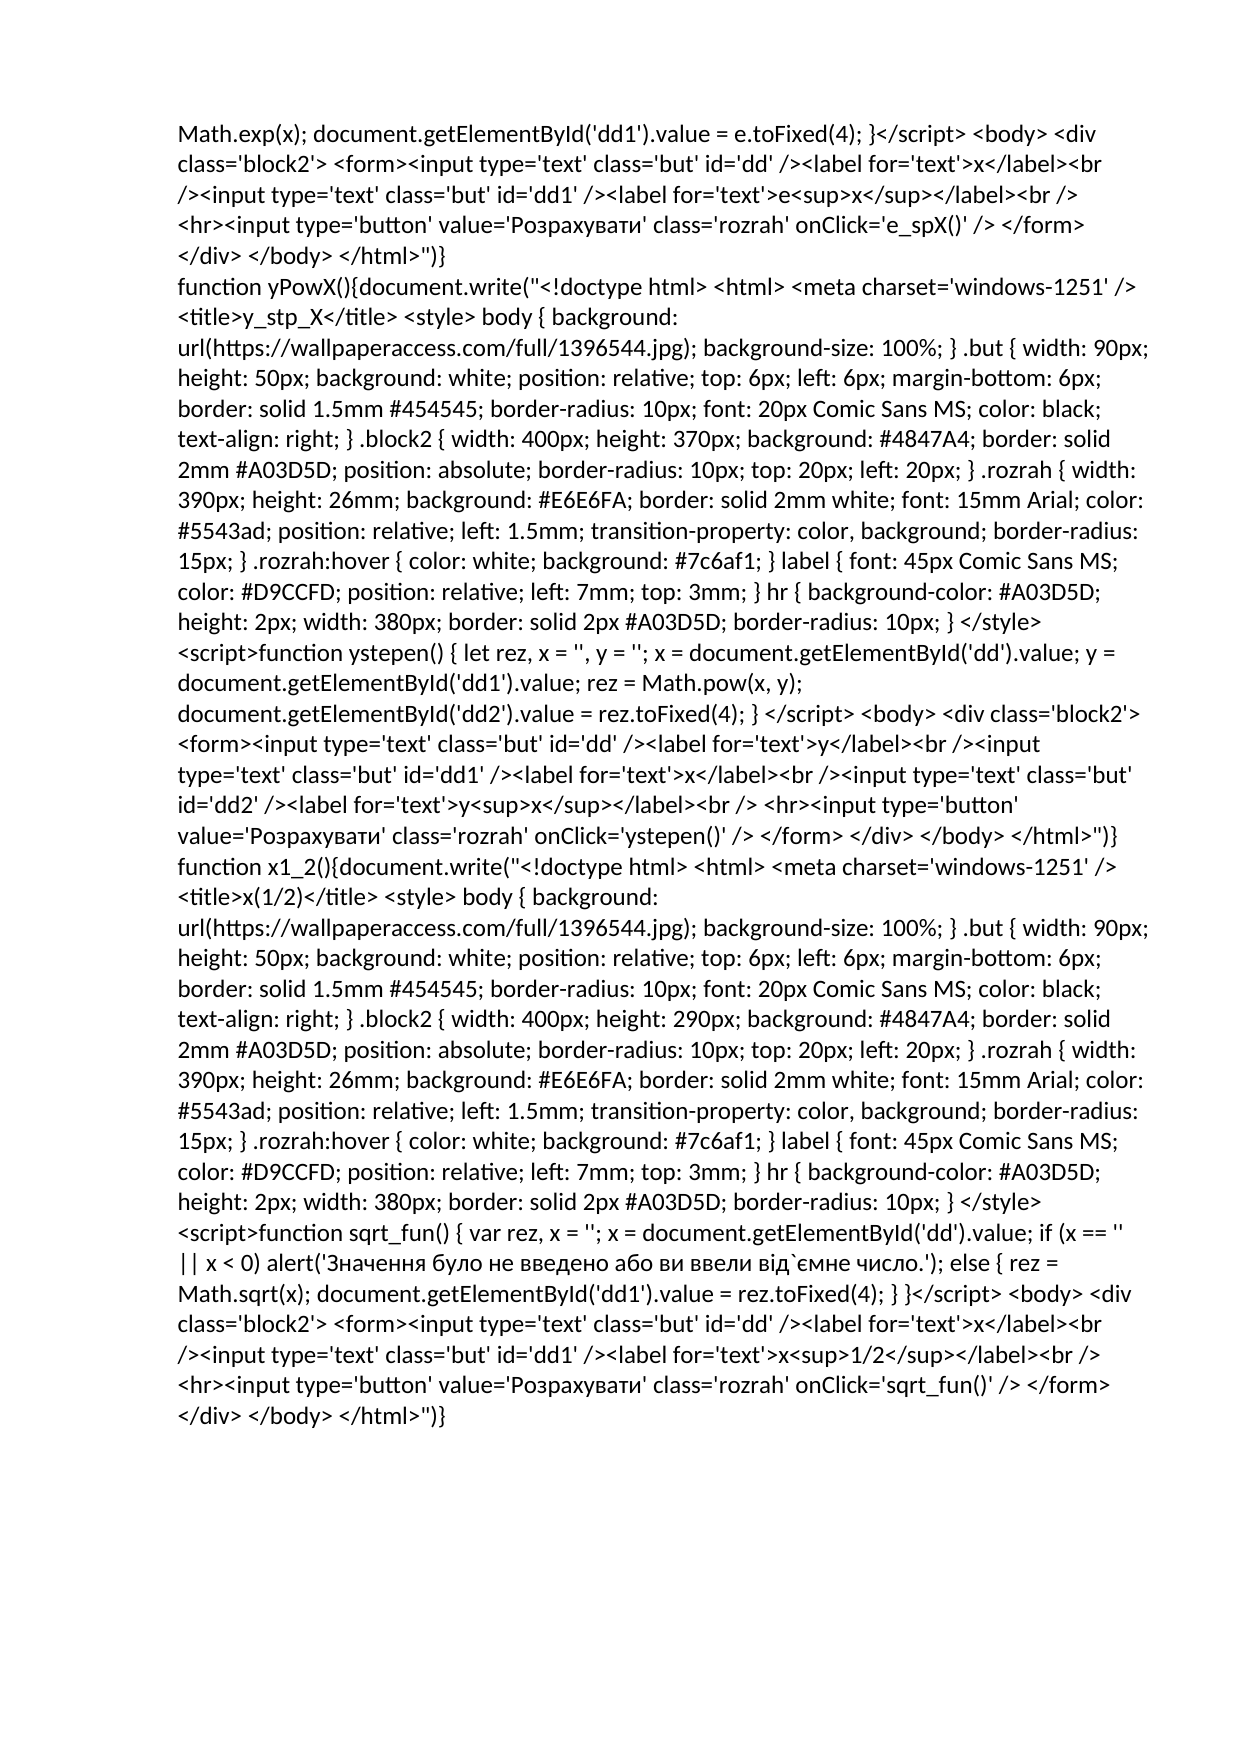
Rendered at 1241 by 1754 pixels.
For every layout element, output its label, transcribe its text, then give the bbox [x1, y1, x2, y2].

text function yPowX(){document.write("<!doctype html> <html> <meta charset='windows-1251' /> <title>y_stp_X</title> <style> body { background: url(https://wallpaperaccess.com/full/1396544.jpg); background-size: 100%; } .but { width: 90px; height: 50px; background: white; position: relative; top: 6px; left: 6px; margin-bottom: 6px; border: solid 1.5mm #454545; border-radius: 10px; font: 20px Comic Sans MS; color: black; text-align: right; } .block2 { width: 400px; height: 370px; background: #4847A4; border: solid 2mm #A03D5D; position: absolute; border-radius: 10px; top: 20px; left: 20px; } .rozrah { width: 390px; height: 26mm; background: #E6E6FA; border: solid 2mm white; font: 15mm Arial; color: #5543ad; position: relative; left: 1.5mm; transition-property: color, background; border-radius: 15px; } .rozrah:hover { color: white; background: #7c6af1; } label { font: 45px Comic Sans MS; color: #D9CCFD; position: relative; left: 7mm; top: 3mm; } hr { background-color: #A03D5D; height: 2px; width: 380px; border: solid 2px #A03D5D; border-radius: 10px; } </style> <script>function ystepen() { let rez, x = '', y = ''; x = document.getElementById('dd').value; y = document.getElementById('dd1').value; rez = Math.pow(x, y); document.getElementById('dd2').value = rez.toFixed(4); } </script> <body> <div class='block2'> <form><input type='text' class='but' id='dd' /><label for='text'>y</label><br /><input type='text' class='but' id='dd1' /><label for='text'>x</label><br /><input type='text' class='but' id='dd2' /><label for='text'>y<sup>x</sup></label><br /> <hr><input type='button' value='Розрахувати' class='rozrah' onClick='ystepen()' /> </form> </div> </body> </html>")} [177, 271, 1152, 851]
text function x1_2(){document.write("<!doctype html> <html> <meta charset='windows-1251' /> <title>x(1/2)</title> <style> body { background: url(https://wallpaperaccess.com/full/1396544.jpg); background-size: 100%; } .but { width: 90px; height: 50px; background: white; position: relative; top: 6px; left: 6px; margin-bottom: 6px; border: solid 1.5mm #454545; border-radius: 10px; font: 20px Comic Sans MS; color: black; text-align: right; } .block2 { width: 400px; height: 290px; background: #4847A4; border: solid 2mm #A03D5D; position: absolute; border-radius: 10px; top: 20px; left: 20px; } .rozrah { width: 390px; height: 26mm; background: #E6E6FA; border: solid 2mm white; font: 15mm Arial; color: #5543ad; position: relative; left: 1.5mm; transition-property: color, background; border-radius: 15px; } .rozrah:hover { color: white; background: #7c6af1; } label { font: 45px Comic Sans MS; color: #D9CCFD; position: relative; left: 7mm; top: 3mm; } hr { background-color: #A03D5D; height: 2px; width: 380px; border: solid 2px #A03D5D; border-radius: 10px; } </style> <script>function sqrt_fun() { var rez, x = ''; x = document.getElementById('dd').value; if (x == '' || x < 0) alert('Значення було не введено або ви ввели від`ємне число.'); else { rez = Math.sqrt(x); document.getElementById('dd1').value = rez.toFixed(4); } }</script> <body> <div class='block2'> <form><input type='text' class='but' id='dd' /><label for='text'>x</label><br /><input type='text' class='but' id='dd1' /><label for='text'>x<sup>1/2</sup></label><br /> <hr><input type='button' value='Розрахувати' class='rozrah' onClick='sqrt_fun()' /> </form> </div> </body> </html>")} [177, 851, 1152, 1431]
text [177, 118, 1152, 271]
